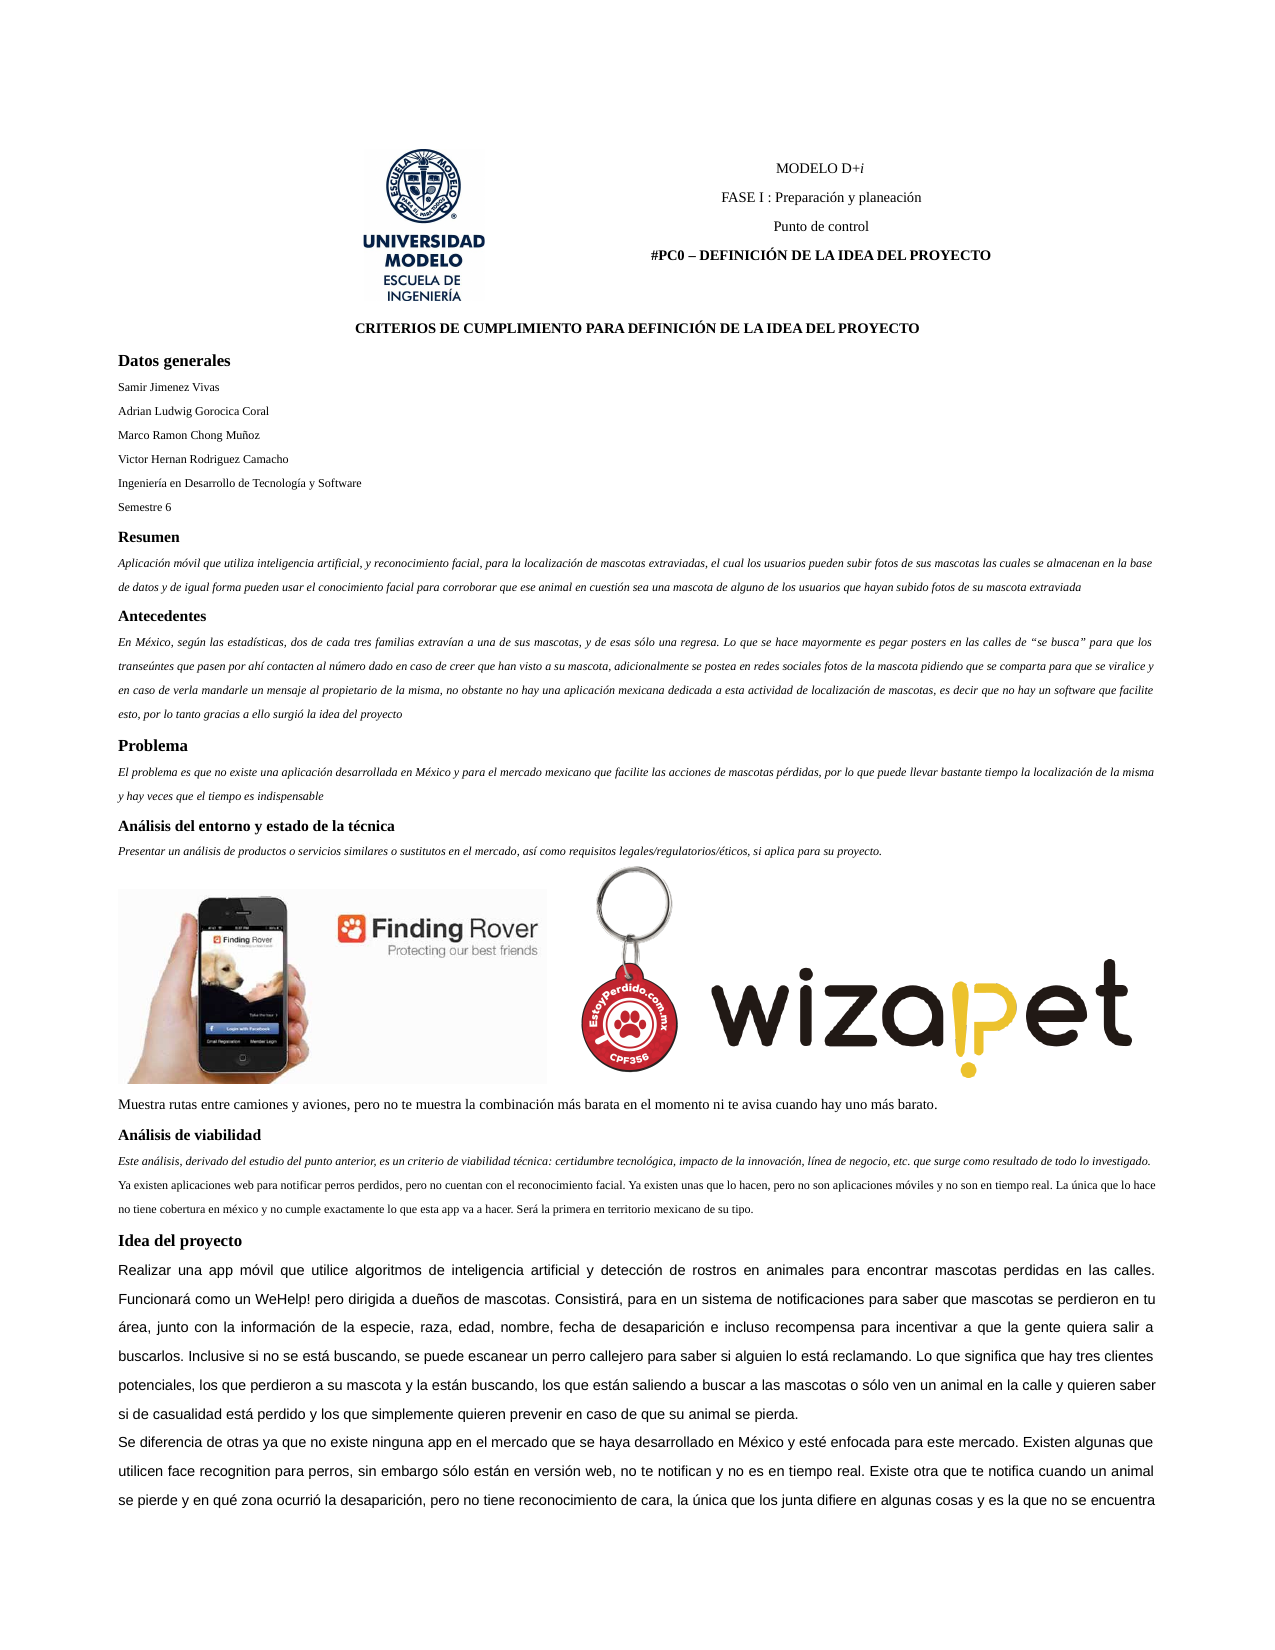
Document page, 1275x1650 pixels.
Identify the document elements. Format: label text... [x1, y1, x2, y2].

table_header MODELO D+i FASE I : Preparación y planeación Punto de control #PC0 – DEFINICIÓN DE LA IDEA DEL PROYECTO [485, 148, 1158, 308]
text Idea del proyecto [118, 1216, 1157, 1250]
text Adrian Ludwig Gorocica Coral [118, 394, 1157, 418]
text Antecedentes [118, 594, 1157, 625]
text Realizar una app móvil que utilice algoritmos de inteligencia artificial y detección de rostros en animales para encontrar mascotas perdidas en las calles. Funcionará como un WeHelp! pero dirigida a dueños de mascotas. Consistirá, para en un sistema de notificaciones para saber que mascotas se perdieron en tu área, junto con la información de la especie, raza, edad, nombre, fecha de desaparición e incluso recompensa para incentivar a que la gente quiera salir a buscarlos. Inclusive si no se está buscando, se puede escanear un perro callejero para saber si alguien lo está reclamando. Lo que significa que hay tres clientes potenciales, los que perdieron a su mascota y la están buscando, los que están saliendo a buscar a las mascotas o sólo ven un animal en la calle y quieren saber si de casualidad está perdido y los que simplemente quieren prevenir en caso de que su animal se pierda. [118, 1250, 1157, 1422]
table_header [118, 148, 485, 308]
text El problema es que no existe una aplicación desarrollada en México y para el mercado mexicano que facilite las acciones de mascotas pérdidas, por lo que puede llevar bastante tiempo la localización de la misma y hay veces que el tiempo es indispensable [118, 755, 1157, 803]
text Datos generales [118, 337, 1157, 370]
text Victor Hernan Rodriguez Camacho [118, 442, 1157, 466]
text Ingeniería en Desarrollo de Tecnología y Software [118, 466, 1157, 491]
text Semestre 6 [118, 491, 1157, 514]
text Aplicación móvil que utiliza inteligencia artificial, y reconocimiento facial, para la localización de mascotas extraviadas, el cual los usuarios pueden subir fotos de sus mascotas las cuales se almacenan en la base de datos y de igual forma pueden usar el conocimiento facial para corroborar que ese animal en cuestión sea una mascota de alguno de los usuarios que hayan subido fotos de su mascota extraviada [118, 546, 1157, 594]
text Resumen [118, 515, 1157, 546]
text Este análisis, derivado del estudio del punto anterior, es un criterio de viabilidad técnica: certidumbre tecnológica, impacto de la innovación, línea de negocio, etc. que surge como resultado de todo lo investigado. [118, 1144, 1157, 1168]
text Problema [118, 722, 1157, 755]
text Análisis del entorno y estado de la técnica [118, 803, 1157, 834]
picture [363, 149, 485, 301]
text Ya existen aplicaciones web para notificar perros perdidos, pero no cuentan con el reconocimiento facial. Ya existen unas que lo hacen, pero no son aplicaciones móviles y no son en tiempo real. La única que lo hace no tiene cobertura en méxico y no cumple exactamente lo que esta app va a hacer. Será la primera en territorio mexicano de su tipo. [118, 1168, 1157, 1216]
picture [117, 858, 1134, 1084]
text En México, según las estadísticas, dos de cada tres familias extravían a una de sus mascotas, y de esas sólo una regresa. Lo que se hace mayormente es pegar posters en las calles de “se busca” para que los transeúntes que pasen por ahí contacten al número dado en caso de creer que han visto a su mascota, adicionalmente se postea en redes sociales fotos de la mascota pidiendo que se comparta para que se viralice y en caso de verla mandarle un mensaje al propietario de la misma, no obstante no hay una aplicación mexicana dedicada a esta actividad de localización de mascotas, es decir que no hay un software que facilite esto, por lo tanto gracias a ello surgió la idea del proyecto [118, 625, 1157, 721]
text Samir Jimenez Vivas [118, 370, 1157, 394]
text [118, 1422, 1157, 1508]
text Presentar un análisis de productos o servicios similares o sustitutos en el mercado, así como requisitos legales/regulatorios/éticos, si aplica para su proyecto. [118, 834, 1157, 858]
text Marco Ramon Chong Muñoz [118, 418, 1157, 442]
text CRITERIOS DE CUMPLIMIENTO PARA DEFINICIÓN DE LA IDEA DEL PROYECTO [118, 308, 1157, 337]
text Análisis de viabilidad [118, 1113, 1157, 1144]
text Muestra rutas entre camiones y aviones, pero no te muestra la combinación más barata en el momento ni te avisa cuando hay uno más barato. [118, 1084, 1157, 1112]
